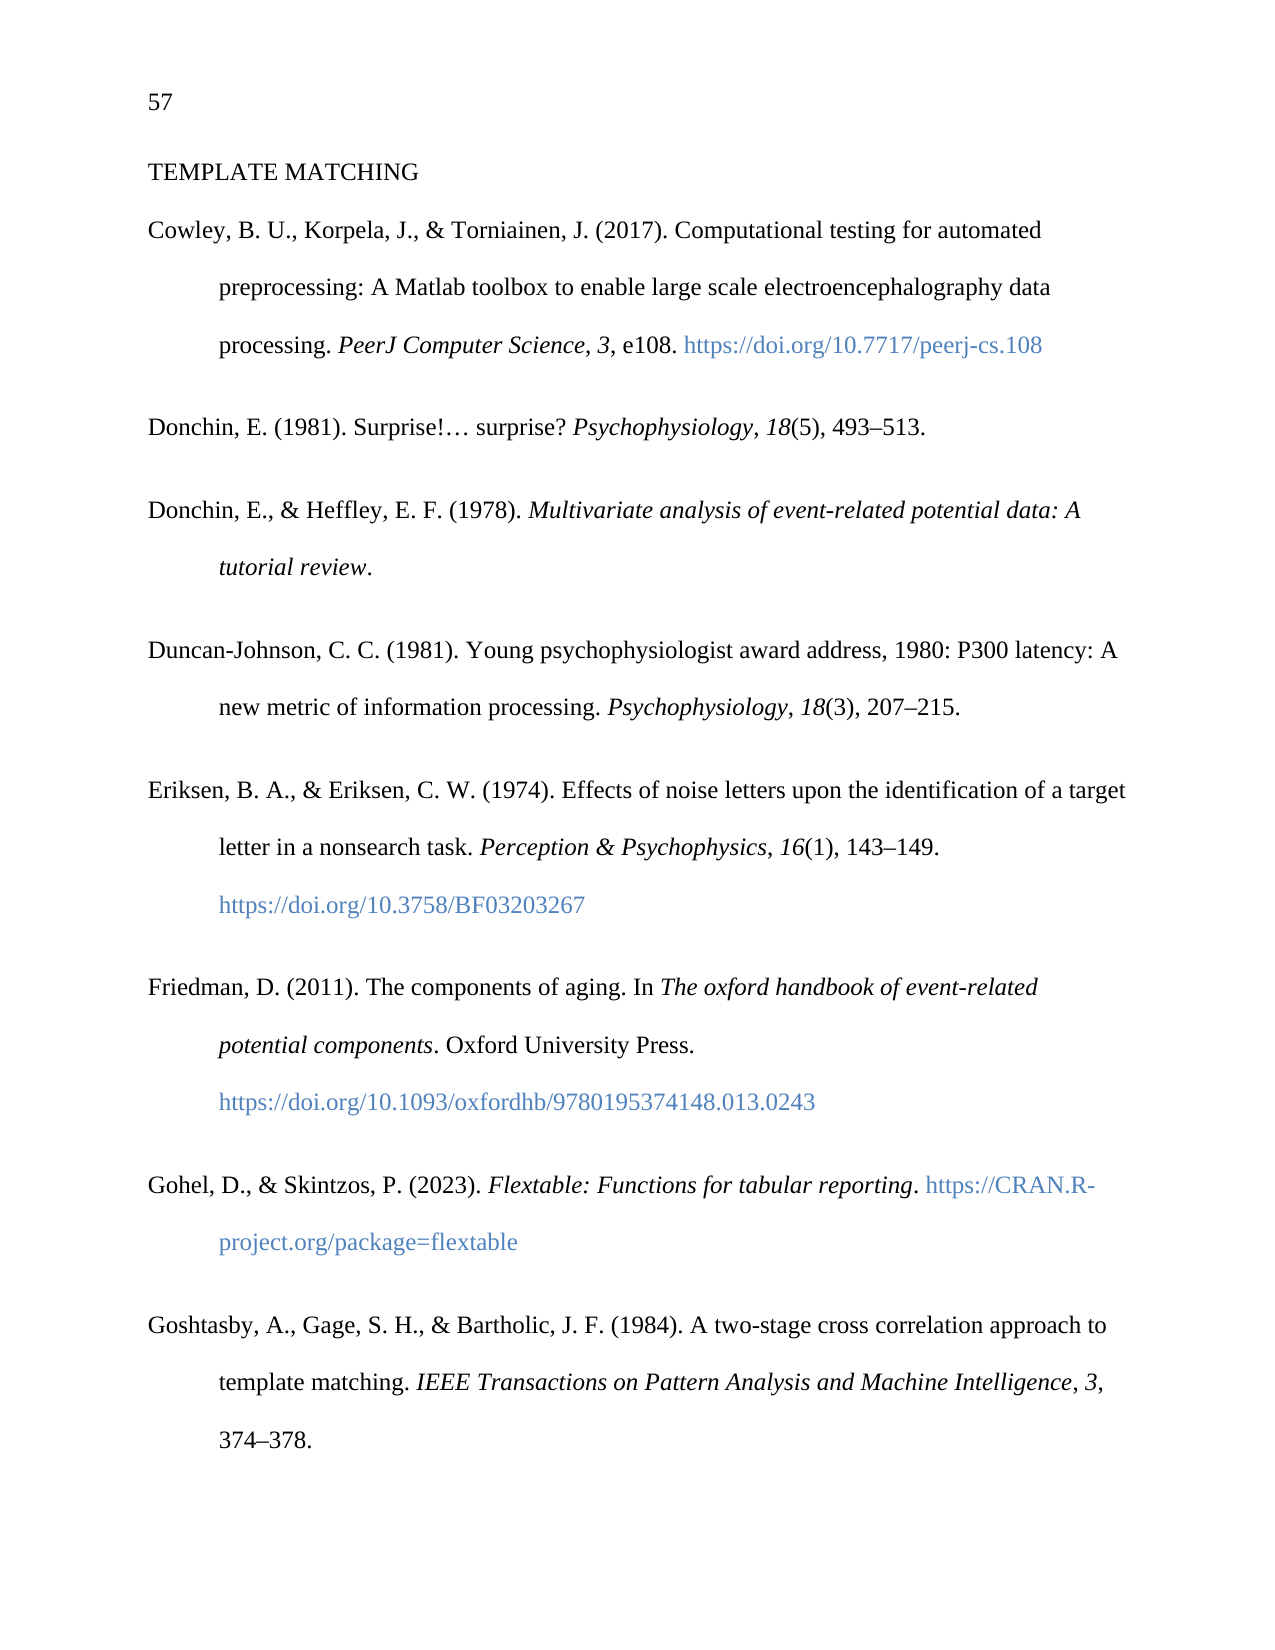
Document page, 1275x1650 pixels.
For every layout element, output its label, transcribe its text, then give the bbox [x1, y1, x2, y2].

text Cowley, B. U., Korpela, J., & Torniainen, J. (2017). Computational testing for automated preprocessing: A Matlab toolbox to enable large scale electroencephalography data processing. PeerJ Computer Science, 3, e108. https://doi.org/10.7717/peerj-cs.108 [148, 215, 1127, 359]
text Gohel, D., & Skintzos, P. (2023). Flextable: Functions for tabular reporting. https://CRAN.R-project.org/package=flextable [148, 1170, 1127, 1256]
text Eriksen, B. A., & Eriksen, C. W. (1974). Effects of noise letters upon the identification of a target letter in a nonsearch task. Perception & Psychophysics, 16(1), 143–149. https://doi.org/10.3758/BF03203267 [148, 775, 1127, 919]
text Goshtasby, A., Gage, S. H., & Bartholic, J. F. (1984). A two-stage cross correlation approach to template matching. IEEE Transactions on Pattern Analysis and Machine Intelligence, 3, 374–378. [148, 1310, 1127, 1454]
text Duncan-Johnson, C. C. (1981). Young psychophysiologist award address, 1980: P300 latency: A new metric of information processing. Psychophysiology, 18(3), 207–215. [148, 635, 1127, 721]
text Donchin, E., & Heffley, E. F. (1978). Multivariate analysis of event-related potential data: A tutorial review. [148, 495, 1127, 581]
text Donchin, E. (1981). Surprise!… surprise? Psychophysiology, 18(5), 493–513. [148, 412, 1127, 441]
text Friedman, D. (2011). The components of aging. In The oxford handbook of event-related potential components. Oxford University Press. https://doi.org/10.1093/oxfordhb/9780195374148.013.0243 [148, 972, 1127, 1116]
